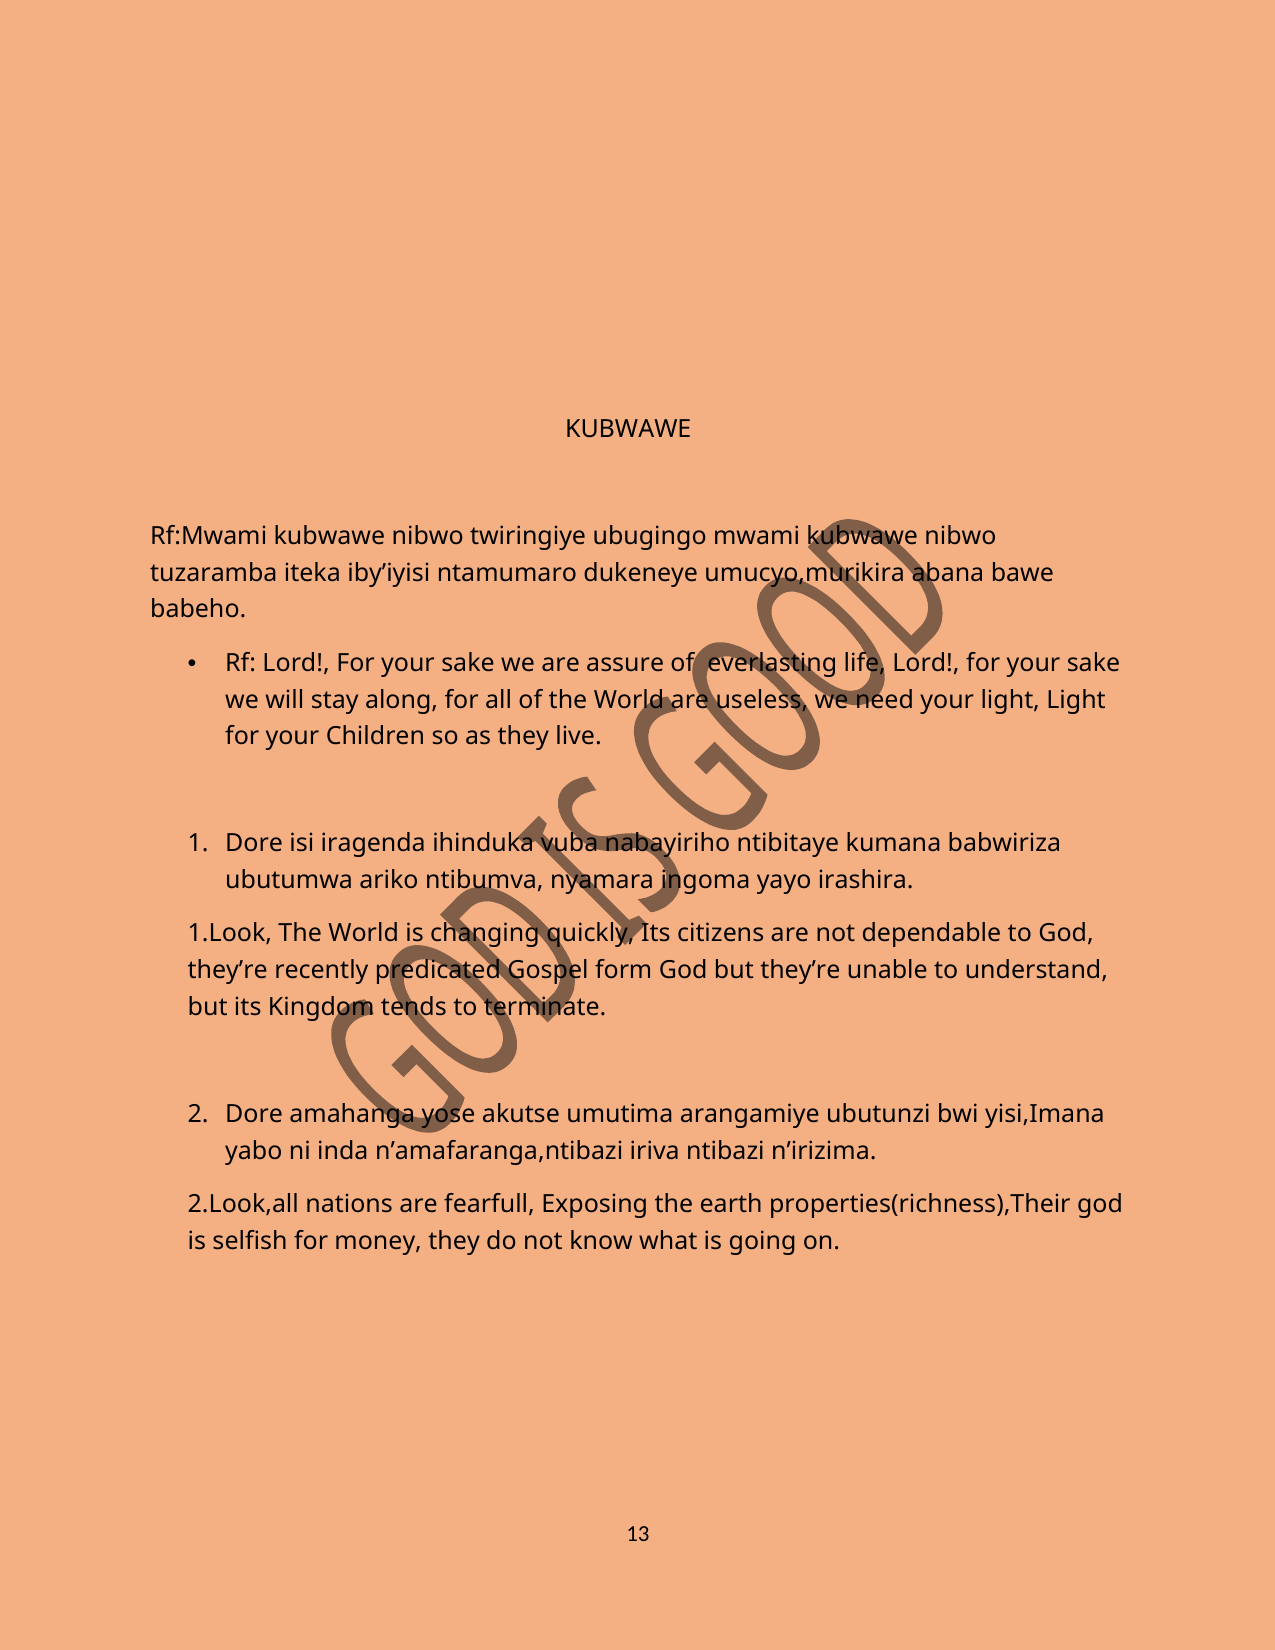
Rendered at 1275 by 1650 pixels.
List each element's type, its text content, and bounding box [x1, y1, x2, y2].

list Dore isi iragenda ihinduka vuba nabayiriho ntibitaye kumana babwiriza ubutumwa ariko ntibumva, nyamara ingoma yayo irashira. [187, 825, 1125, 896]
text KUBWAWE [150, 411, 1125, 445]
text 1.Look, The World is changing quickly, Its citizens are not dependable to God, they’re recently predicated Gospel form God but they’re unable to understand, but its Kingdom tends to terminate. [187, 915, 1125, 1023]
list Rf: Lord!, For your sake we are assure of everlasting life, Lord!, for your sake we will stay along, for all of the World are useless, we need your light, Light for your Children so as they live. [187, 644, 1125, 752]
list Dore amahanga yose akutse umutima arangamiye ubutunzi bwi yisi,Imana yabo ni inda n’amafaranga,ntibazi iriva ntibazi n’irizima. [187, 1096, 1125, 1166]
text Rf:Mwami kubwawe nibwo twiringiye ubugingo mwami kubwawe nibwo tuzaramba iteka iby’iyisi ntamumaro dukeneye umucyo,murikira abana bawe babeho. [150, 517, 1125, 625]
text 2.Look,all nations are fearfull, Exposing the earth properties(richness),Their god is selfish for money, they do not know what is going on. [187, 1186, 1125, 1257]
